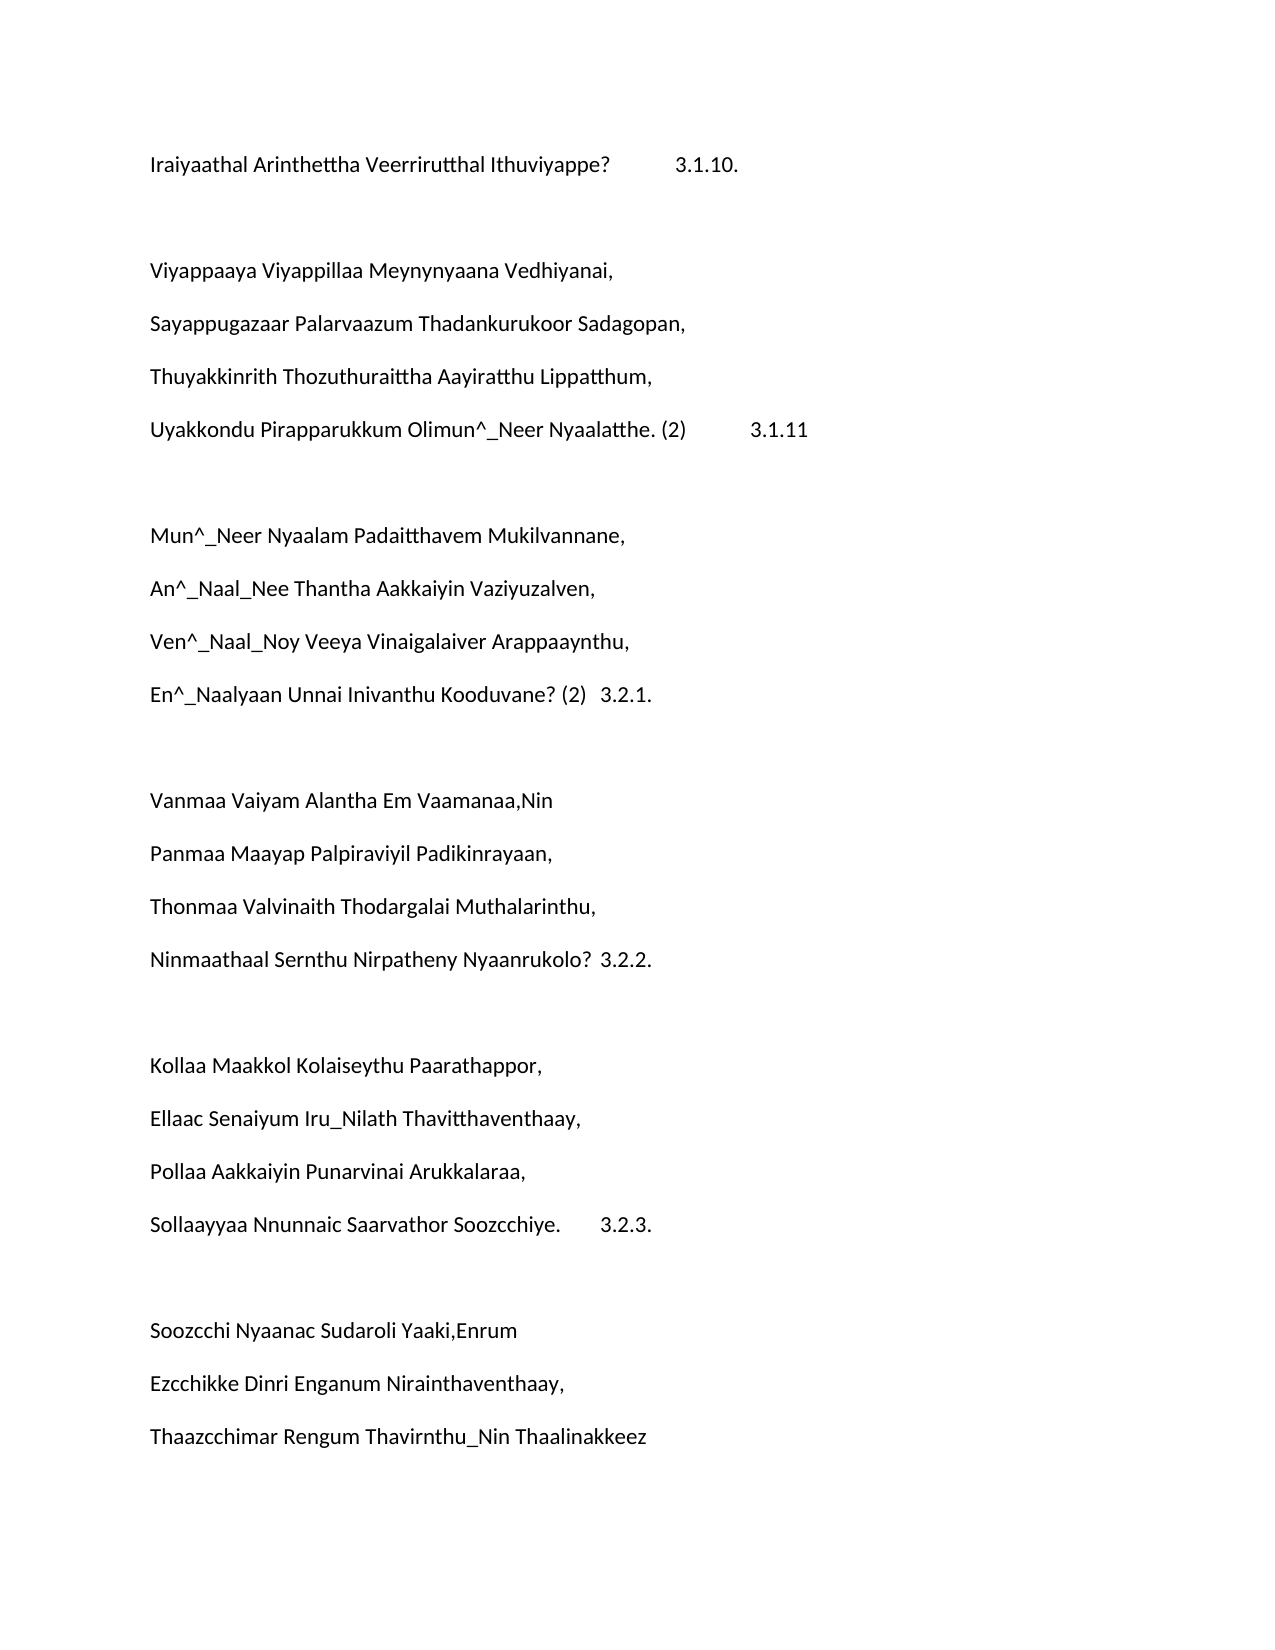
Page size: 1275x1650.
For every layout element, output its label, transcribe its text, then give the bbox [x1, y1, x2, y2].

text En^_Naalyaan Unnai Inivanthu Kooduvane? (2) 3.2.1. [150, 680, 1125, 708]
text An^_Naal_Nee Thantha Aakkaiyin Vaziyuzalven, [150, 574, 1125, 602]
text Ellaac Senaiyum Iru_Nilath Thavitthaventhaay, [150, 1104, 1125, 1132]
text Soozcchi Nyaanac Sudaroli Yaaki,Enrum [150, 1316, 1125, 1344]
text Ezcchikke Dinri Enganum Nirainthaventhaay, [150, 1369, 1125, 1397]
text Sollaayyaa Nnunnaic Saarvathor Soozcchiye. 3.2.3. [150, 1210, 1125, 1238]
text Iraiyaathal Arinthettha Veerrirutthal Ithuviyappe? 3.1.10. [150, 150, 1125, 178]
text Mun^_Neer Nyaalam Padaitthavem Mukilvannane, [150, 521, 1125, 549]
text Viyappaaya Viyappillaa Meynynyaana Vedhiyanai, [150, 256, 1125, 284]
text Pollaa Aakkaiyin Punarvinai Arukkalaraa, [150, 1157, 1125, 1185]
text Sayappugazaar Palarvaazum Thadankurukoor Sadagopan, [150, 309, 1125, 337]
text Thaazcchimar Rengum Thavirnthu_Nin Thaalinakkeez [150, 1422, 1125, 1451]
text Ninmaathaal Sernthu Nirpatheny Nyaanrukolo? 3.2.2. [150, 945, 1125, 973]
text Thuyakkinrith Thozuthuraittha Aayiratthu Lippatthum, [150, 362, 1125, 390]
text Vanmaa Vaiyam Alantha Em Vaamanaa,Nin [150, 786, 1125, 814]
text Ven^_Naal_Noy Veeya Vinaigalaiver Arappaaynthu, [150, 627, 1125, 655]
text Uyakkondu Pirapparukkum Olimun^_Neer Nyaalatthe. (2) 3.1.11 [150, 415, 1125, 443]
text Panmaa Maayap Palpiraviyil Padikinrayaan, [150, 839, 1125, 867]
text Thonmaa Valvinaith Thodargalai Muthalarinthu, [150, 892, 1125, 920]
text Kollaa Maakkol Kolaiseythu Paarathappor, [150, 1051, 1125, 1079]
